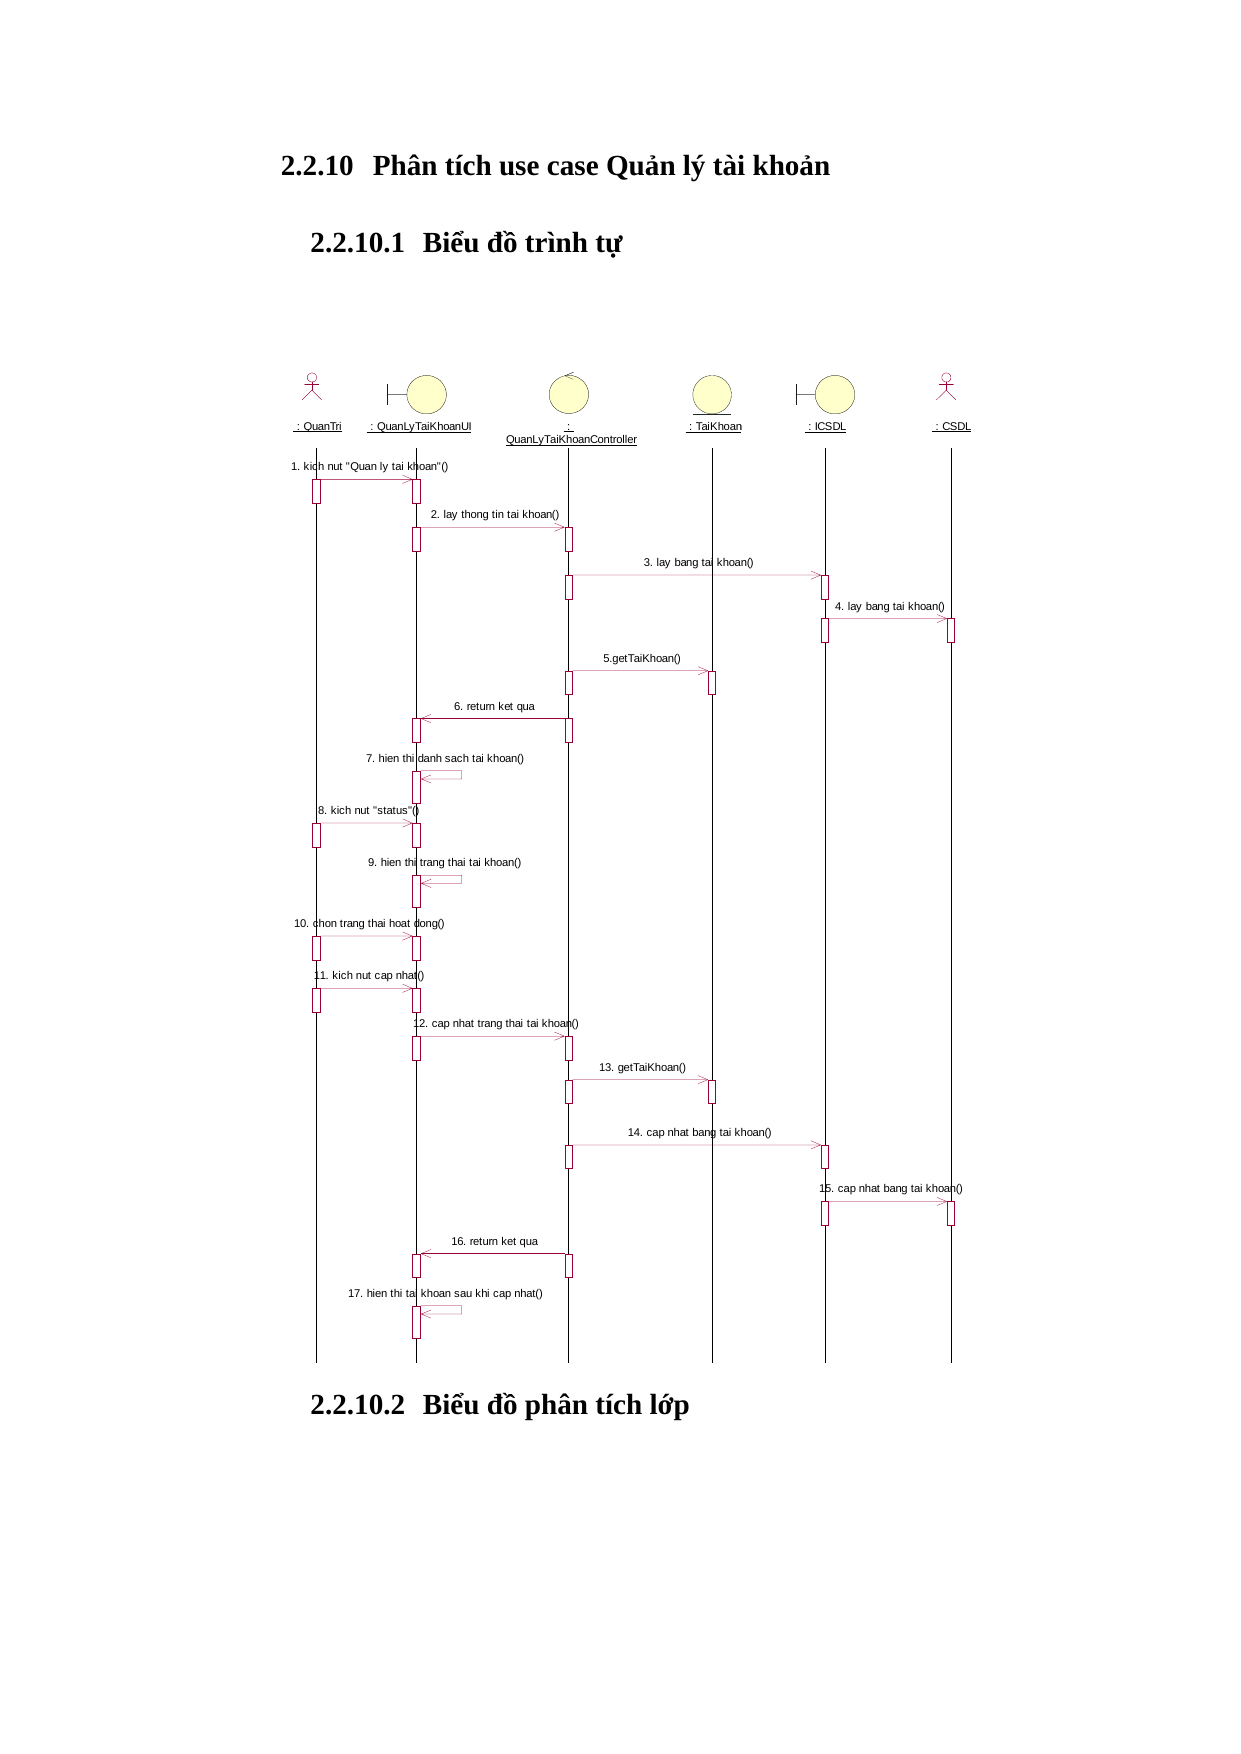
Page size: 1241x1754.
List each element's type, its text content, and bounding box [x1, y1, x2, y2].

list Biểu đồ trình tự [310, 225, 1122, 258]
list Biểu đồ phân tích lớp [310, 1387, 1122, 1421]
list Phân tích use case Quản lý tài khoản [281, 148, 1122, 181]
